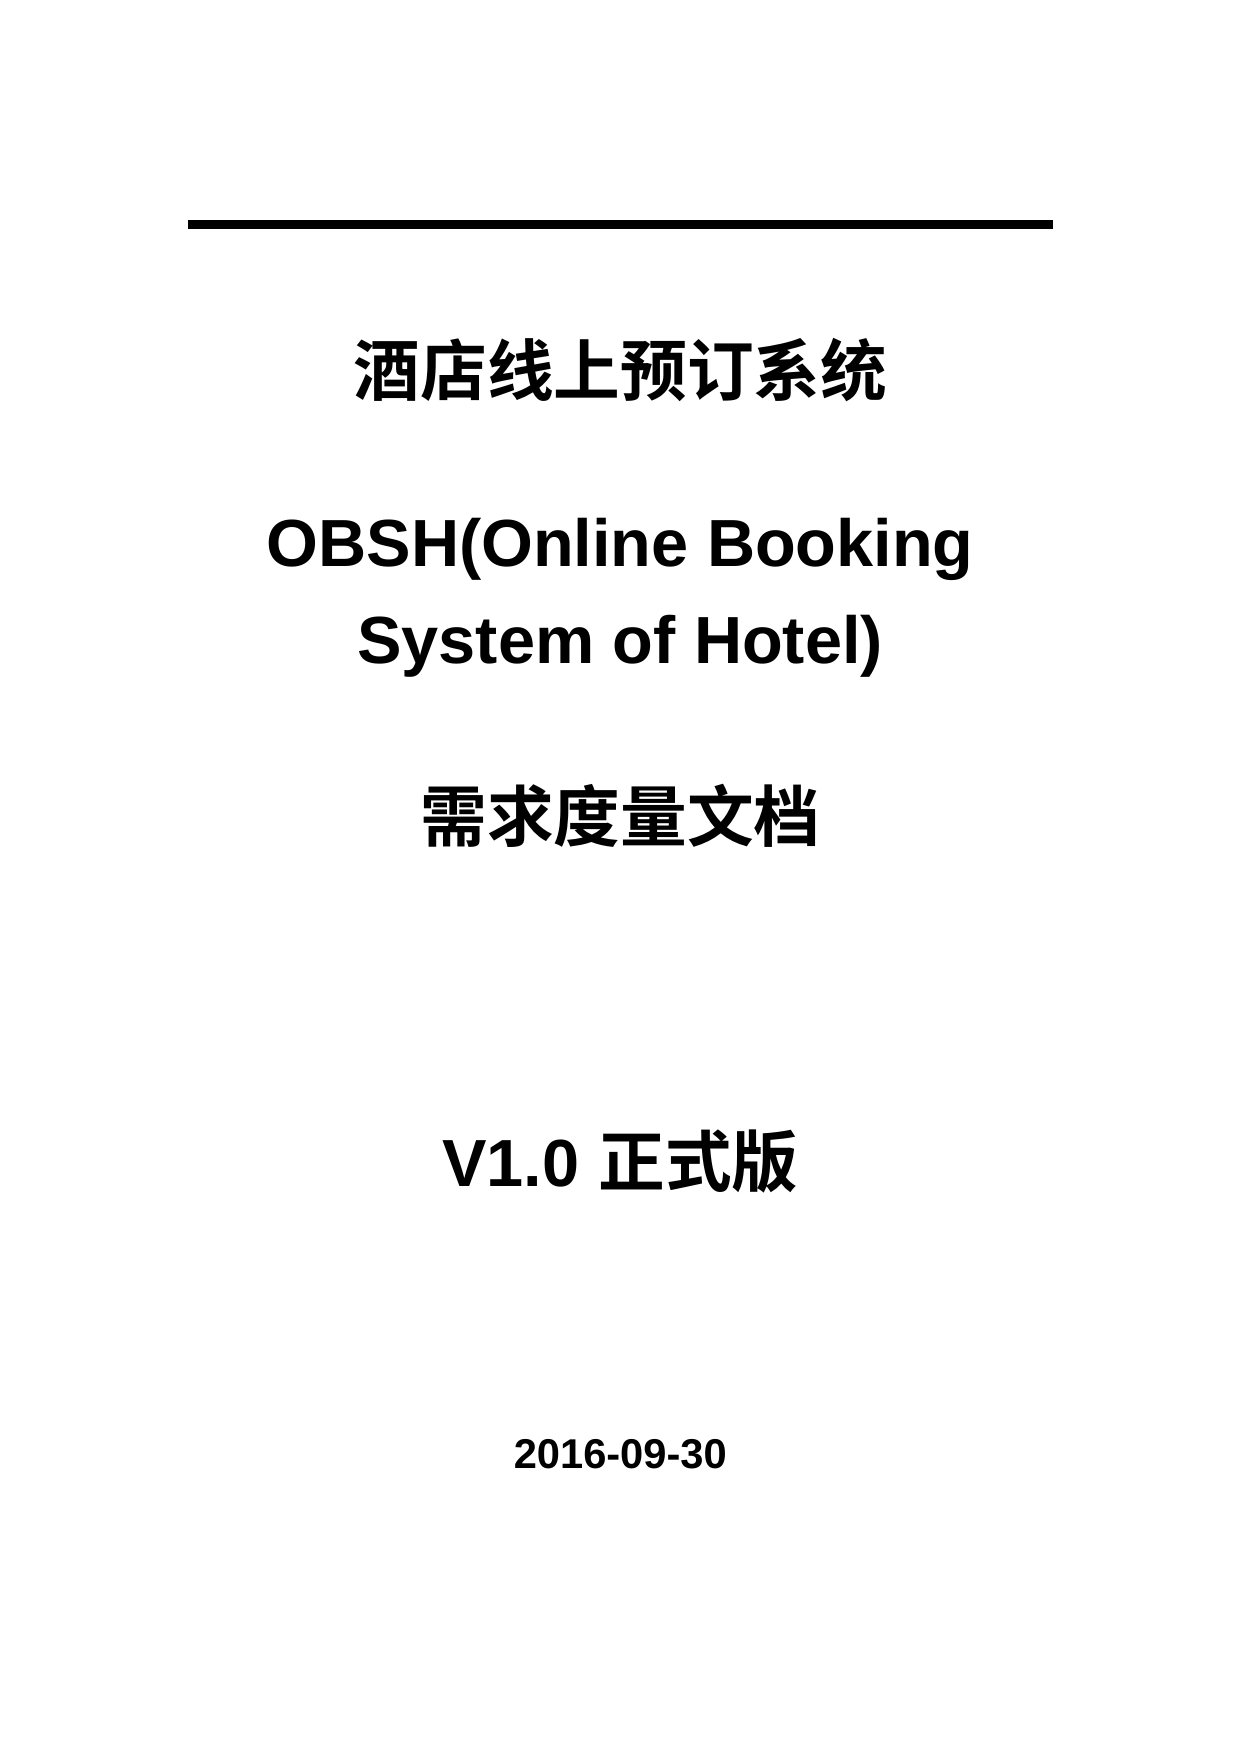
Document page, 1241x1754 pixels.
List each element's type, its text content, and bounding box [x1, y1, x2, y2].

text 2016-09-30 [187, 1421, 1053, 1486]
title V1.0 正式版 [187, 1108, 1053, 1206]
title 酒店线上预订系统 [187, 321, 1053, 418]
title OBSH(Online Booking System of Hotel) [187, 493, 1053, 688]
title 需求度量文档 [187, 763, 1053, 861]
